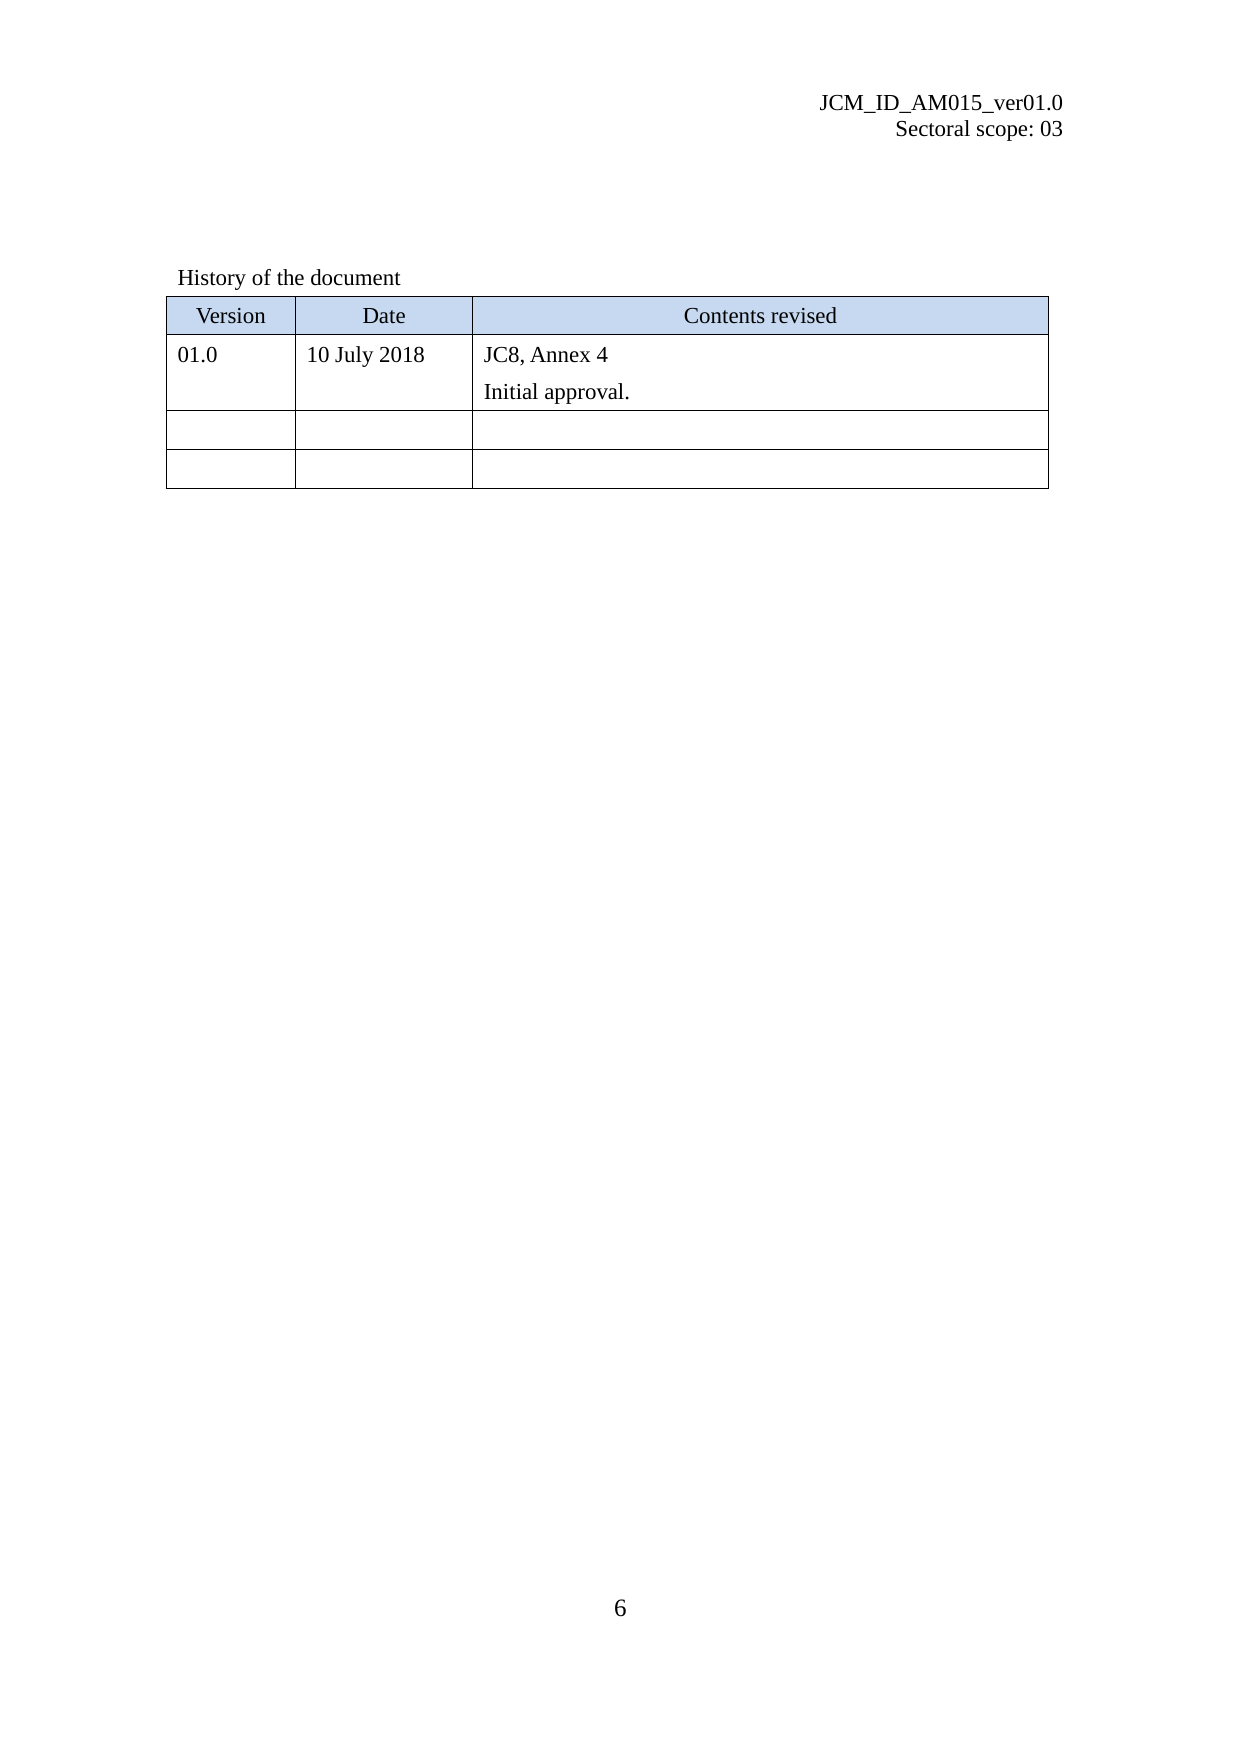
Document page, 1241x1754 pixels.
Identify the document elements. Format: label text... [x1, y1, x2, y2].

table_cell 10 July 2018 [296, 335, 472, 410]
table_cell [473, 411, 1048, 449]
table_header Contents revised [473, 297, 1048, 334]
table_cell 01.0 [167, 335, 295, 410]
table_cell [296, 411, 472, 449]
table_cell [296, 450, 472, 487]
table_cell [473, 450, 1048, 487]
table_header Date [296, 297, 472, 334]
text History of the document [177, 258, 1063, 296]
table_cell [167, 411, 295, 449]
table_header Version [167, 297, 295, 334]
table_cell [167, 450, 295, 487]
table_cell JC8, Annex 4 Initial approval. [473, 335, 1048, 410]
